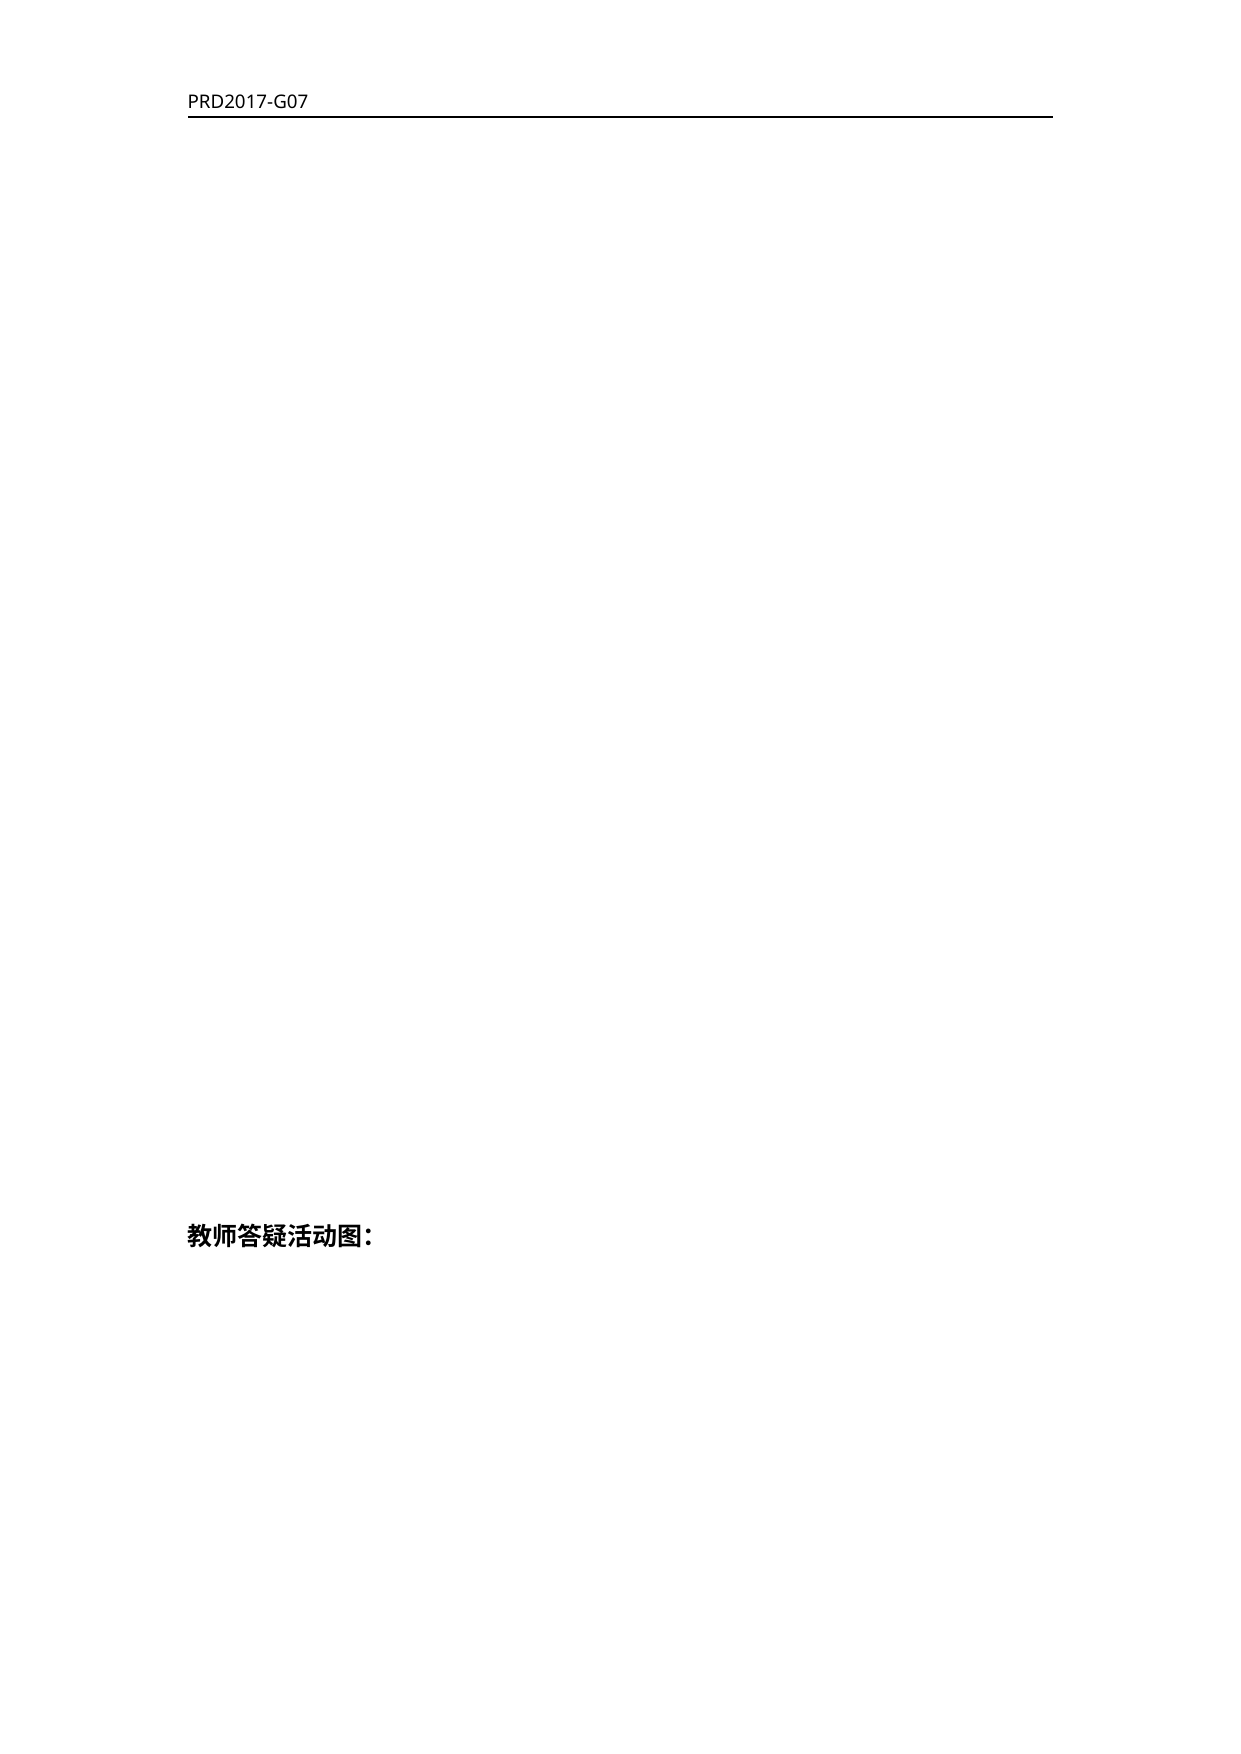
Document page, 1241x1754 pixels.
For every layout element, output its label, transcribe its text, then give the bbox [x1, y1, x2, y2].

text 教师答疑活动图： [187, 1202, 1053, 1267]
